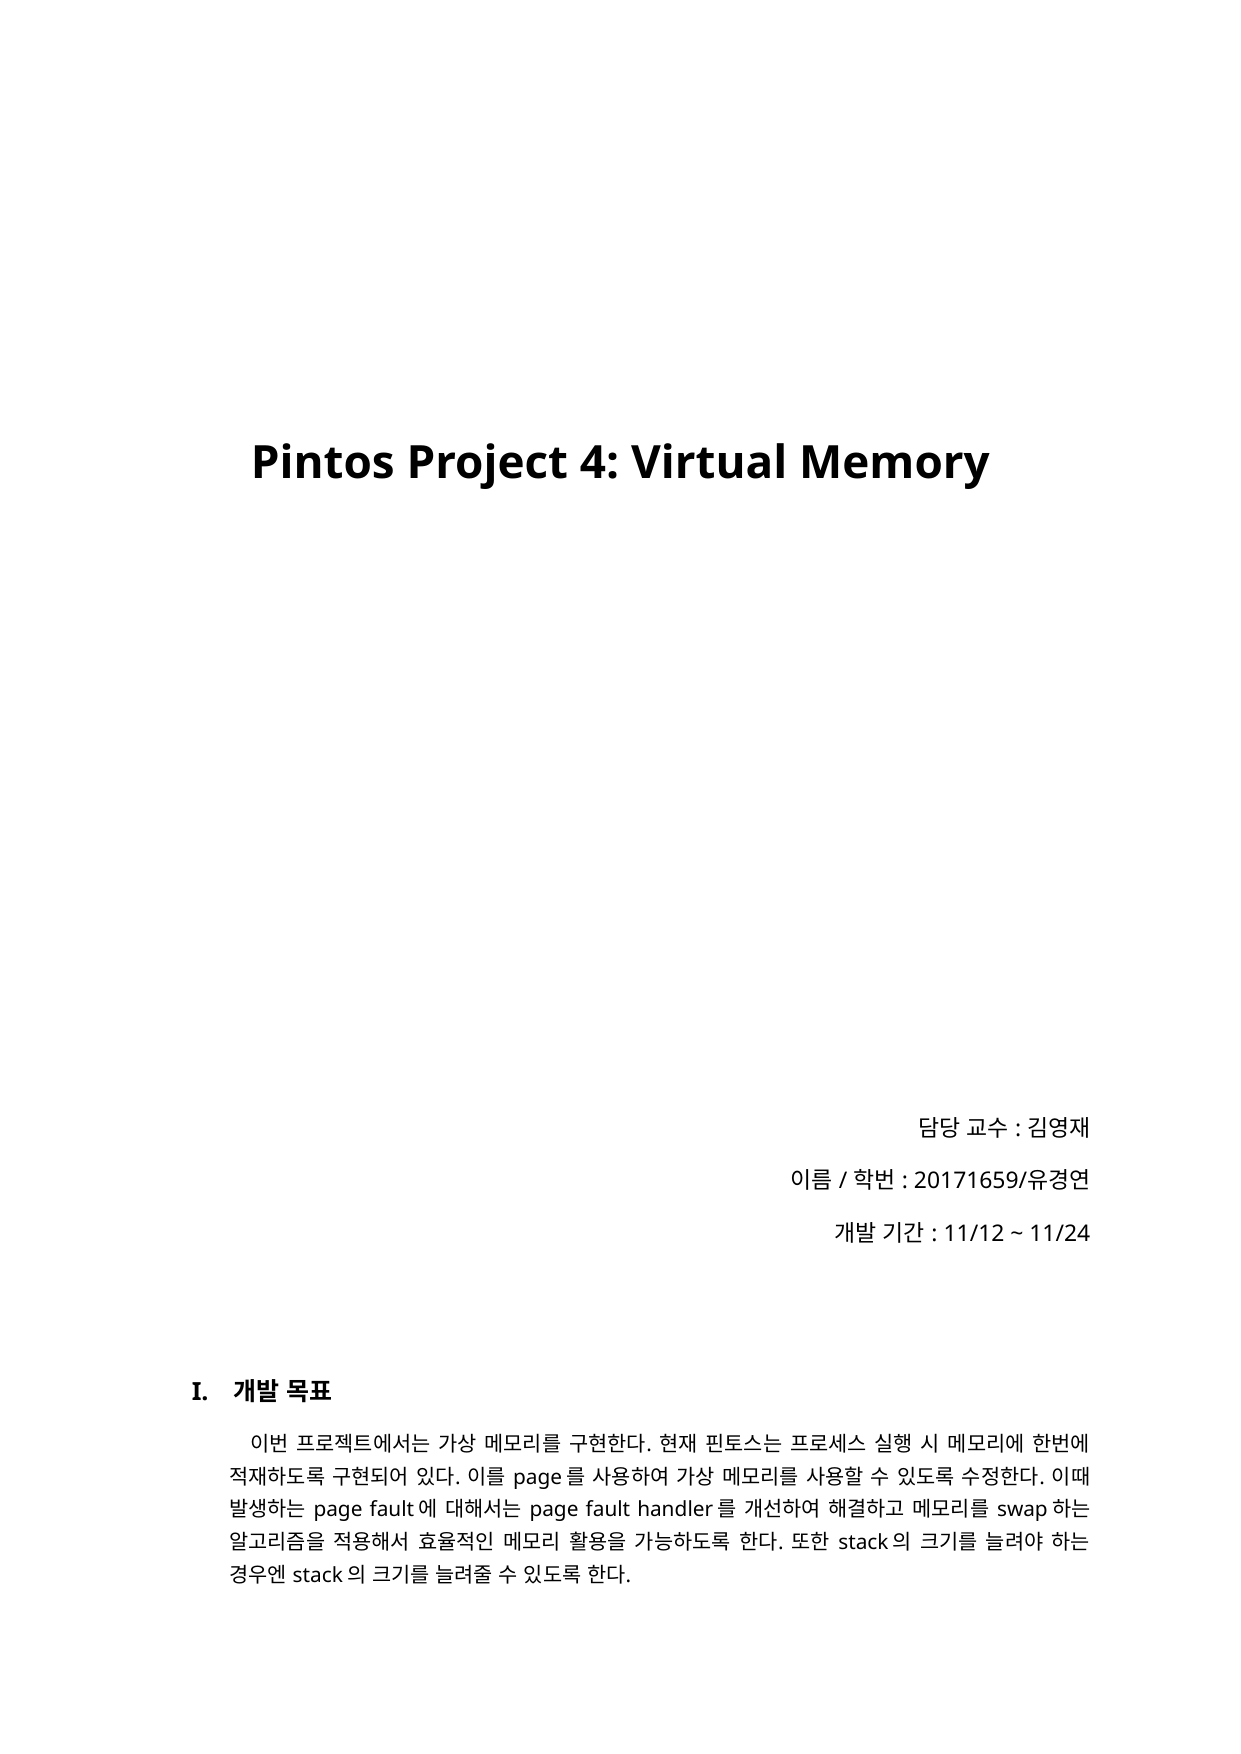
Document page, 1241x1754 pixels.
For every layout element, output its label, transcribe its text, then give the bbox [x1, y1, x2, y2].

text 이름 / 학번 : 20171659/유경연 [150, 1162, 1090, 1196]
list 개발 목표 [192, 1371, 1090, 1408]
text 개발 기간 : 11/12 ~ 11/24 [150, 1215, 1090, 1248]
text Pintos Project 4: Virtual Memory [150, 429, 1090, 491]
list 이번 프로젝트에서는 가상 메모리를 구현한다. 현재 핀토스는 프로세스 실행 시 메모리에 한번에 적재하도록 구현되어 있다. 이를 page를 사용하여 가상 메모리를 사용할 수 있도록 수정한다. 이때 발생하는 page fault에 대해서는 page fault handler를 개선하여 해결하고 메모리를 swap하는 알고리즘을 적용해서 효율적인 메모리 활용을 가능하도록 한다. 또한 stack의 크기를 늘려야 하는 경우엔 stack의 크기를 늘려줄 수 있도록 한다. [229, 1427, 1090, 1588]
text 담당 교수 : 김영재 [150, 1110, 1090, 1143]
